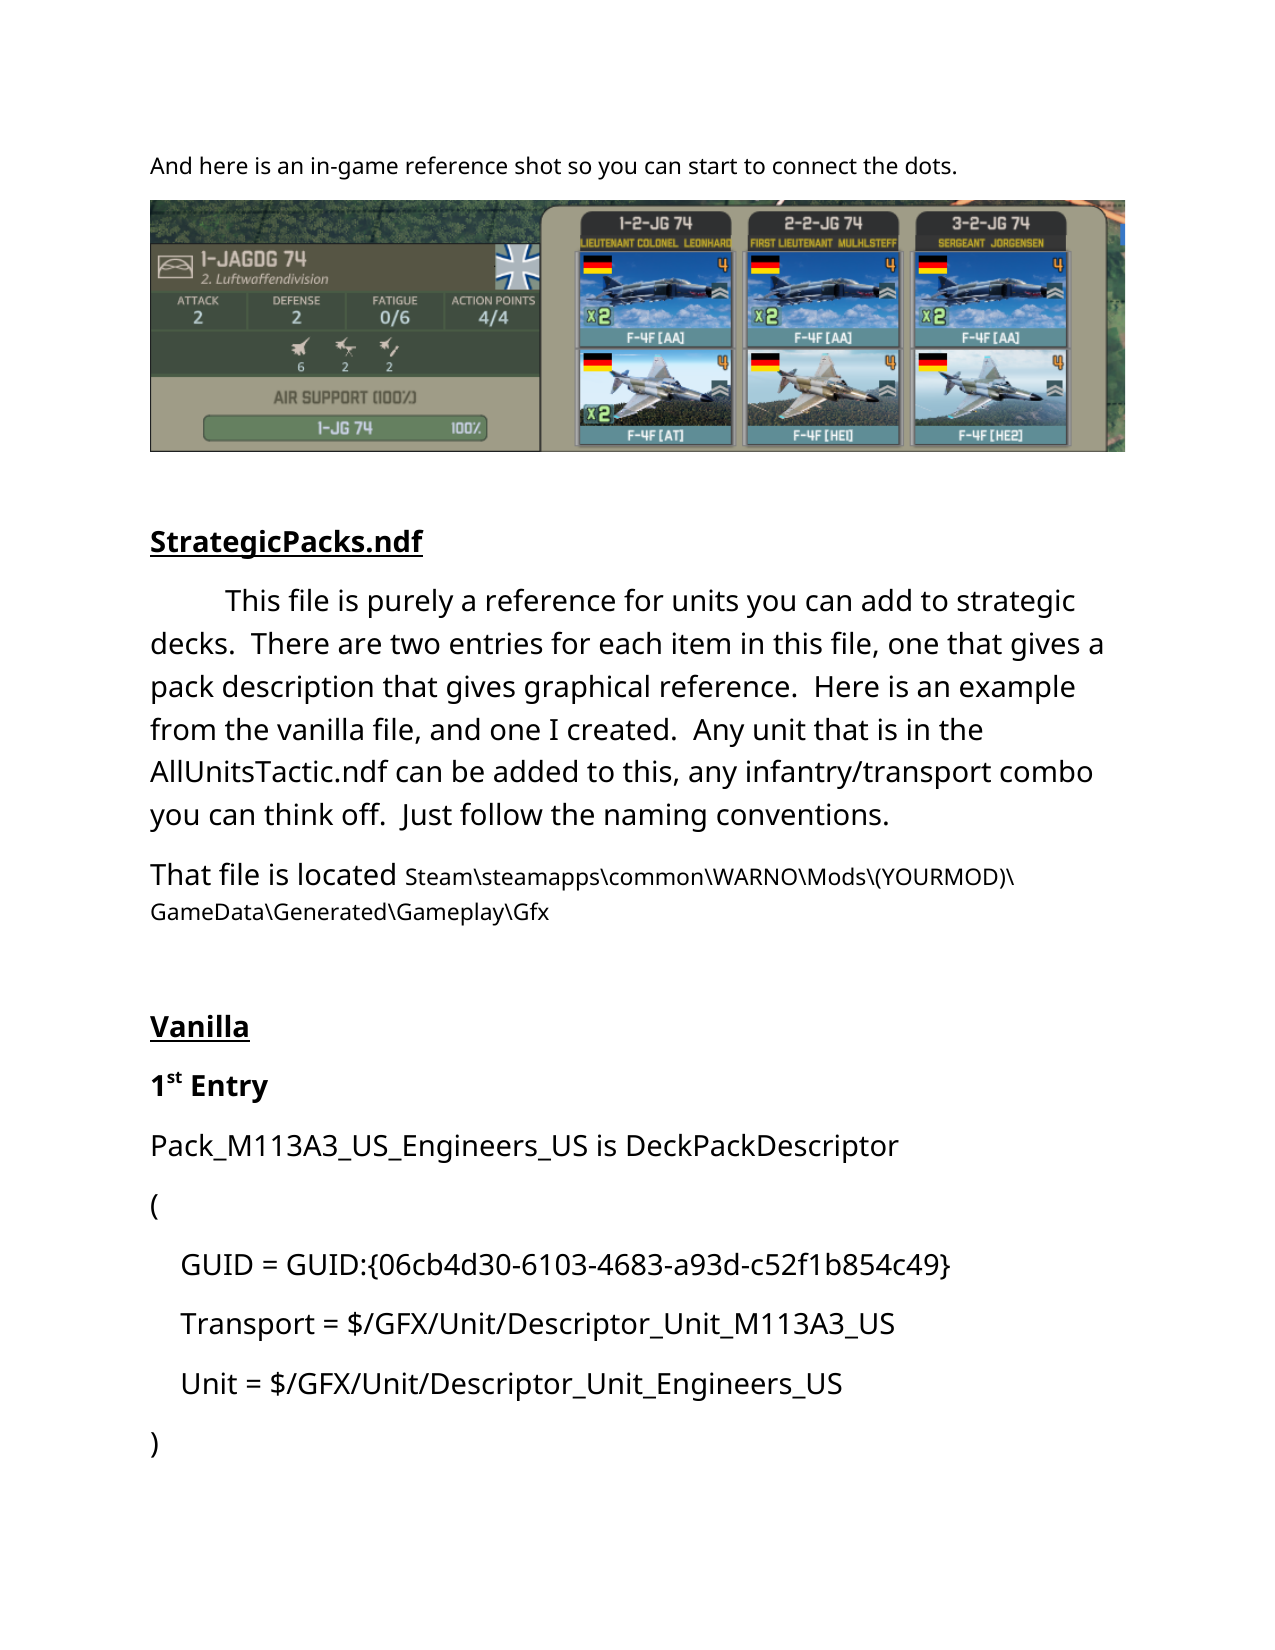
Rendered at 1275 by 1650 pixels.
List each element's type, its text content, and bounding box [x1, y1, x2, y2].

text Unit = $/GFX/Unit/Descriptor_Unit_Engineers_US [150, 1363, 1125, 1403]
text This file is purely a reference for units you can add to strategic decks. There are two entries for each item in this file, one that gives a pack description that gives graphical reference. Here is an example from the vanilla file, and one I created. Any unit that is in the AllUnitsTactic.ndf can be added to this, any infantry/transport combo you can think off. Just follow the naming conventions. [150, 581, 1125, 834]
text And here is an in-game reference shot so you can start to connect the dots. [150, 150, 1125, 181]
text GUID = GUID:{06cb4d30-6103-4683-a93d-c52f1b854c49} [150, 1244, 1125, 1284]
text Vanilla [150, 1006, 1125, 1046]
text Pack_M113A3_US_Engineers_US is DeckPackDescriptor [150, 1125, 1125, 1165]
text StrategicPacks.ndf [150, 521, 1125, 561]
text Transport = $/GFX/Unit/Descriptor_Unit_M113A3_US [150, 1303, 1125, 1343]
text That file is located Steam\steamapps\common\WARNO\Mods\(YOURMOD)\GameData\Generated\Gameplay\Gfx [150, 854, 1125, 927]
picture [150, 200, 1125, 452]
text 1st Entry [150, 1066, 1125, 1105]
text ) [150, 1422, 1125, 1462]
text ( [150, 1184, 1125, 1224]
